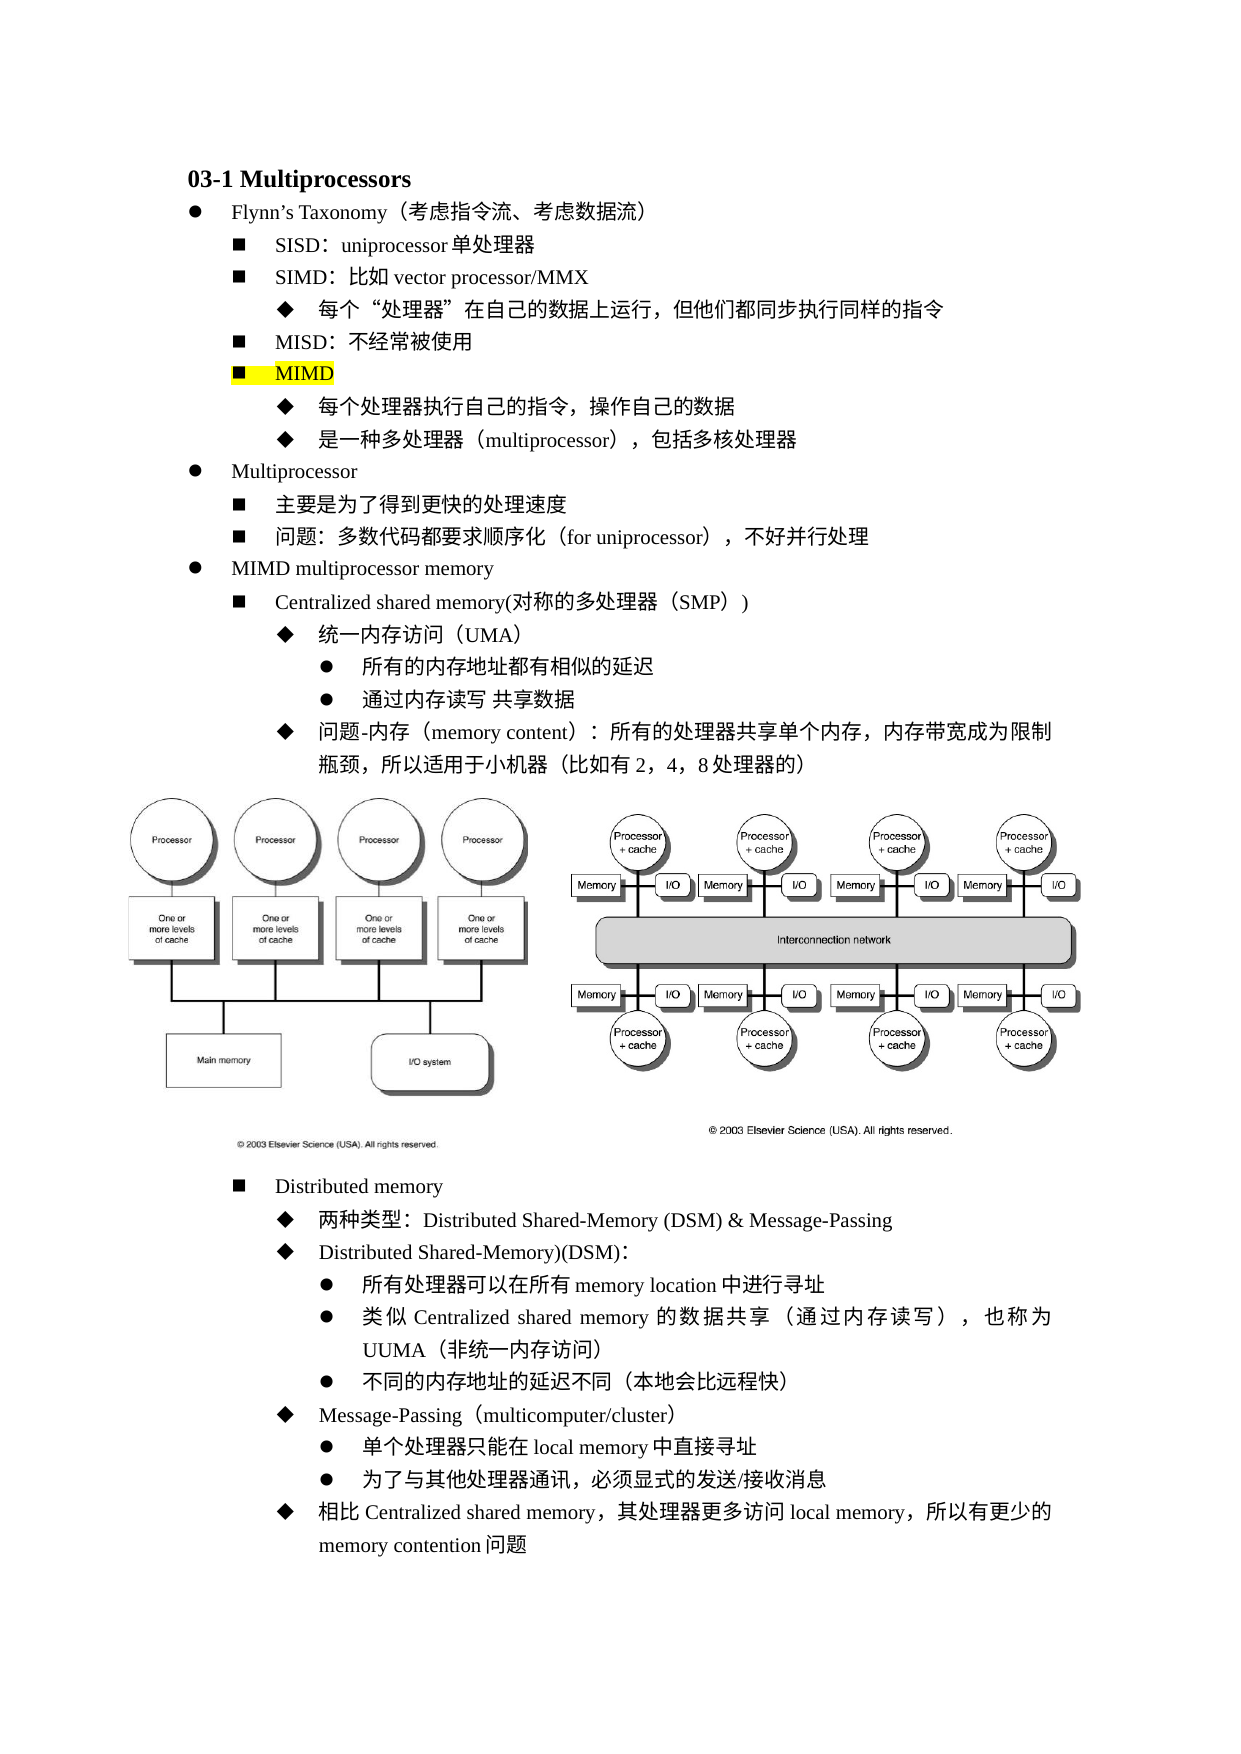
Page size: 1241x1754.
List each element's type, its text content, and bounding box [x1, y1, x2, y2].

list Multiprocessor [187, 454, 1053, 487]
list 所有处理器可以在所有memory location中进行寻址 [319, 1267, 1053, 1299]
list Flynn’s Taxonomy（考虑指令流、考虑数据流） [187, 194, 1053, 227]
list Centralized shared memory(对称的多处理器（SMP）) [231, 584, 1053, 617]
list 为了与其他处理器通讯，必须显式的发送/接收消息 [319, 1462, 1053, 1494]
list 主要是为了得到更快的处理速度 [231, 487, 1053, 519]
list MISD：不经常被使用 [231, 324, 1053, 357]
list 两种类型：Distributed Shared-Memory (DSM) & Message-Passing [275, 1202, 1053, 1234]
picture [128, 798, 528, 1149]
list 问题-内存（memory content）：所有的处理器共享单个内存，内存带宽成为限制瓶颈，所以适用于小机器（比如有2，4，8处理器的） [275, 714, 1053, 779]
list Message-Passing（multicomputer/cluster） [275, 1397, 1053, 1429]
list SIMD：比如vector processor/MMX [231, 259, 1053, 292]
list Distributed Shared-Memory)(DSM)： [275, 1234, 1053, 1267]
list 问题：多数代码都要求顺序化（for uniprocessor），不好并行处理 [231, 519, 1053, 552]
list 是一种多处理器（multiprocessor），包括多核处理器 [275, 422, 1053, 454]
list SISD：uniprocessor单处理器 [231, 227, 1053, 259]
list 类似Centralized shared memory的数据共享（通过内存读写），也称为UUMA（非统一内存访问） [319, 1299, 1053, 1364]
list 统一内存访问（UMA） [275, 617, 1053, 649]
list 每个处理器执行自己的指令，操作自己的数据 [275, 389, 1053, 422]
list 相比Centralized shared memory，其处理器更多访问local memory，所以有更少的memory contention问题 [275, 1494, 1053, 1559]
list 所有的内存地址都有相似的延迟 [319, 649, 1053, 682]
picture [571, 814, 1081, 1136]
list 每个“处理器”在自己的数据上运行，但他们都同步执行同样的指令 [275, 292, 1053, 324]
list MIMD [231, 357, 1053, 389]
list 通过内存读写 共享数据 [319, 682, 1053, 714]
list 单个处理器只能在local memory中直接寻址 [319, 1429, 1053, 1462]
list MIMD multiprocessor memory [187, 552, 1053, 584]
list 不同的内存地址的延迟不同（本地会比远程快） [319, 1364, 1053, 1397]
text 03-1 Multiprocessors [187, 162, 1053, 194]
